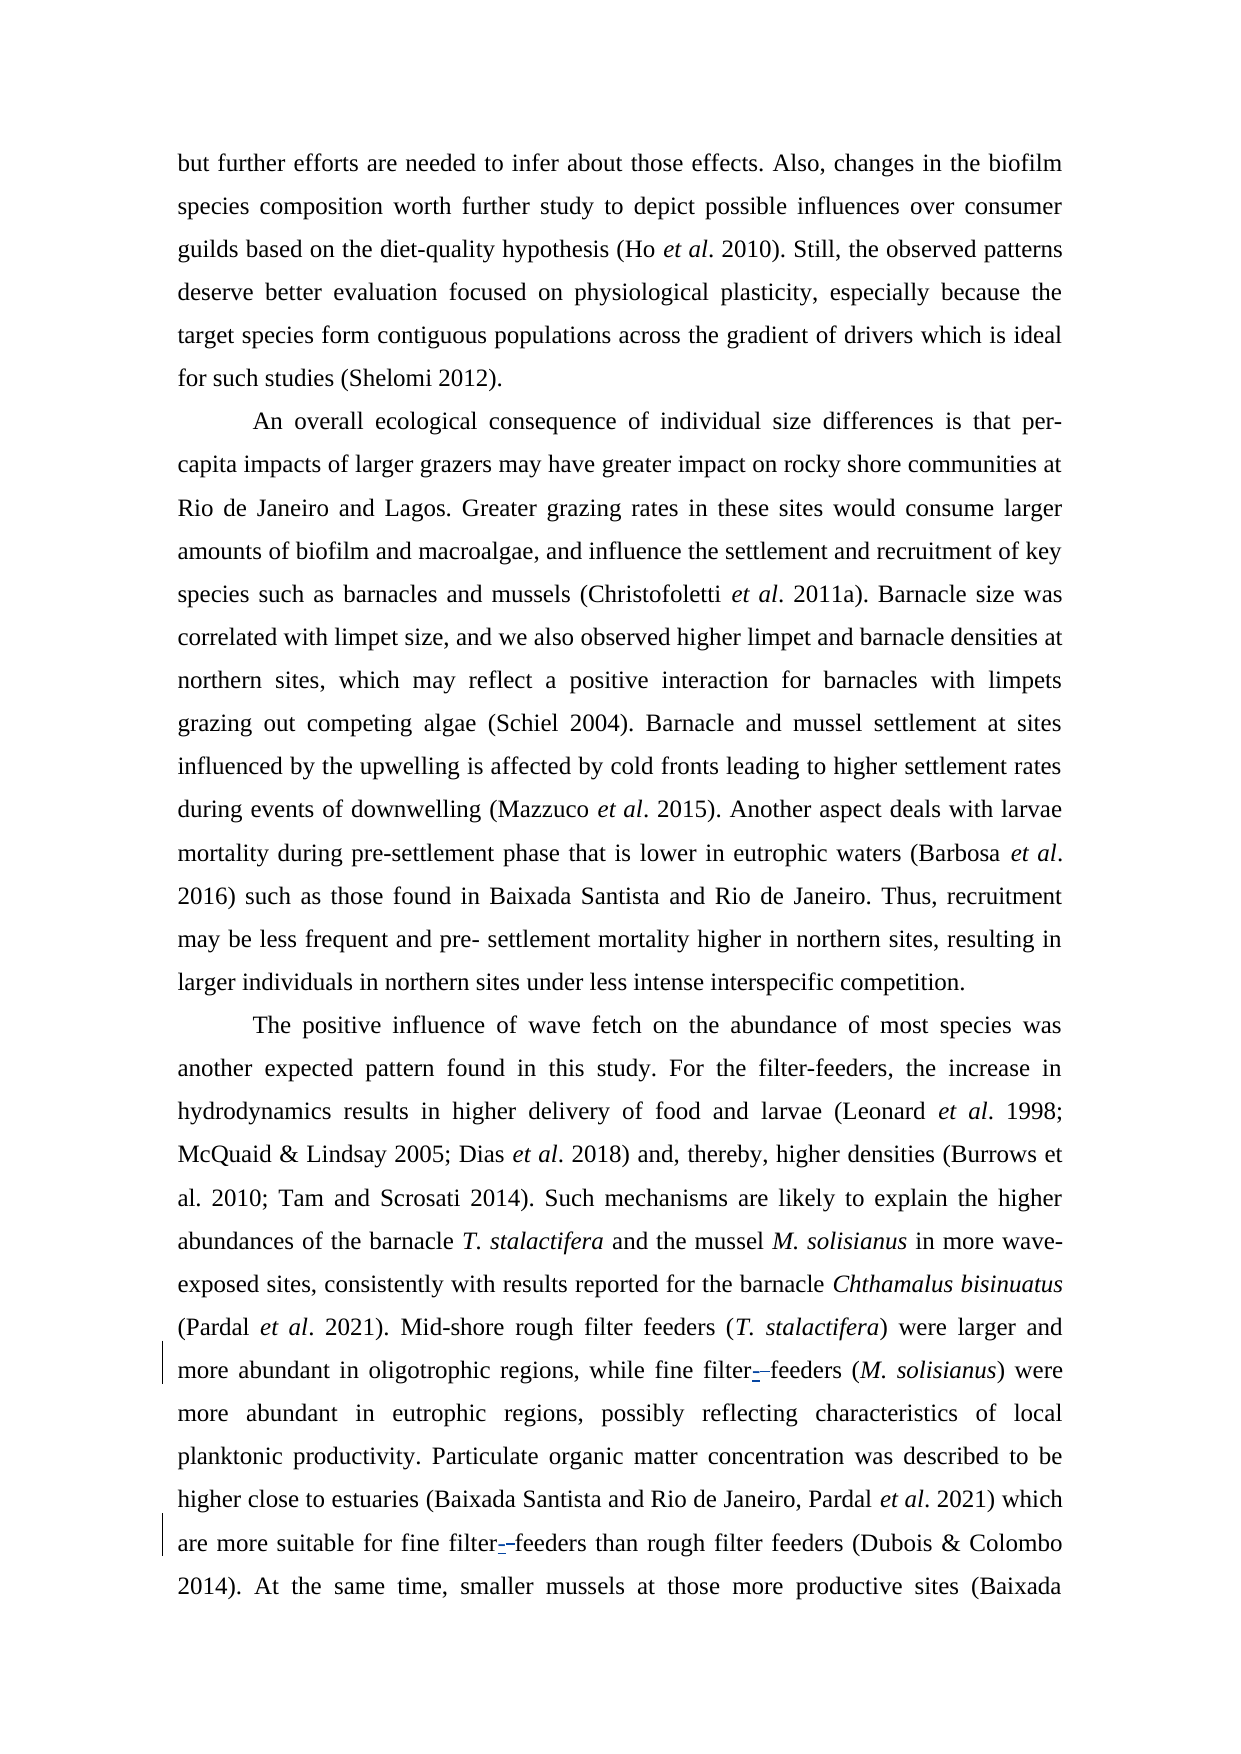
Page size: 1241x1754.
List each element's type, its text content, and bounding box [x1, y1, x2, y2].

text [177, 1010, 1063, 1599]
text An overall ecological consequence of individual size differences is that per-capita impacts of larger grazers may have greater impact on rocky shore communities at Rio de Janeiro and Lagos. Greater grazing rates in these sites would consume larger amounts of biofilm and macroalgae, and influence the settlement and recruitment of key species such as barnacles and mussels (Christofoletti et al. 2011a). Barnacle size was correlated with limpet size, and we also observed higher limpet and barnacle densities at northern sites, which may reflect a positive interaction for barnacles with limpets grazing out competing algae (Schiel 2004). Barnacle and mussel settlement at sites influenced by the upwelling is affected by cold fronts leading to higher settlement rates during events of downwelling (Mazzuco et al. 2015). Another aspect deals with larvae mortality during pre-settlement phase that is lower in eutrophic waters (Barbosa et al. 2016) such as those found in Baixada Santista and Rio de Janeiro. Thus, recruitment may be less frequent and pre- settlement mortality higher in northern sites, resulting in larger individuals in northern sites under less intense interspecific competition. [177, 406, 1063, 996]
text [177, 148, 1063, 392]
